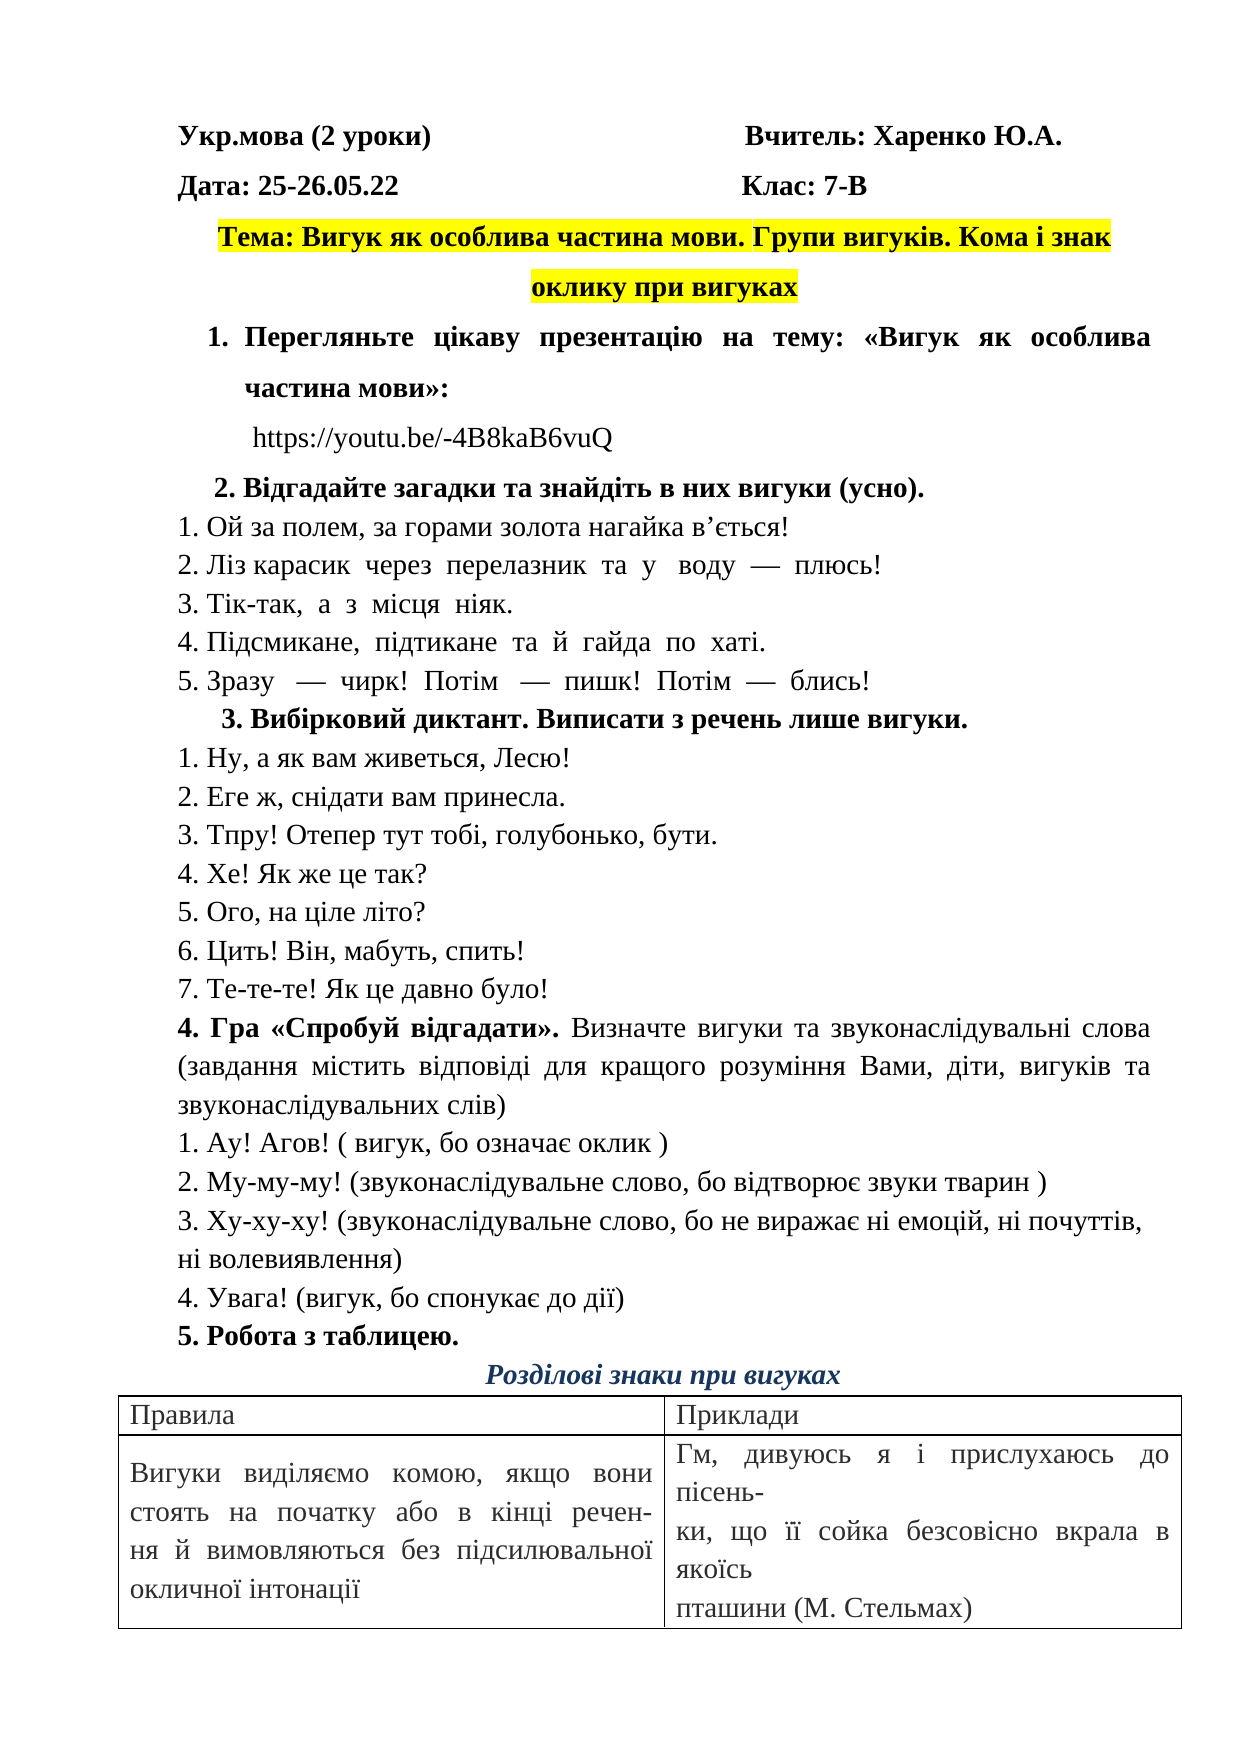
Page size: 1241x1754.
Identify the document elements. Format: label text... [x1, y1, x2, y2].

text 4. Підсмикане, підтикане та й гайда по хаті. [177, 624, 1152, 658]
text Укр.мова (2 уроки) Вчитель: Харенко Ю.А. [177, 118, 1152, 152]
text ні волевиявлення) [177, 1241, 1152, 1275]
list https://youtu.be/-4B8kaB6vuQ [252, 420, 1152, 453]
text 1. Ау! Агов! ( вигук, бо означає оклик ) [177, 1126, 1152, 1159]
text 3. Ху-ху-ху! (звуконаслідувальне слово, бо не виражає ні емоцій, ні почуттів, [177, 1203, 1152, 1236]
text 5. Робота з таблицею. [177, 1318, 1152, 1352]
text 2. Еге ж, снідати вам принесла. [177, 779, 1152, 812]
text 3. Вибірковий диктант. Виписати з речень лише вигуки. [177, 702, 1152, 735]
text 1. Ой за полем, за горами золота нагайка в’ється! [177, 509, 1152, 542]
text Розділові знаки при вигуках [177, 1357, 1152, 1390]
text 1. Ну, а як вам живеться, Лесю! [177, 740, 1152, 774]
table_header Правила [119, 1397, 664, 1434]
list Перегляньте цікаву презентацію на тему: «Вигук як особлива частина мови»: [207, 319, 1152, 403]
text 3. Тпру! Отепер тут тобі, голубонько, бути. [177, 817, 1152, 851]
text 4. Гра «Спробуй відгадати». Визначте вигуки та звуконаслідувальні слова (завдання містить відповіді для кращого розуміння Вами, діти, вигуків та звуконаслідувальних слів) [177, 1010, 1152, 1121]
text 7. Те-те-те! Як це давно було! [177, 971, 1152, 1005]
text 4. Хе! Як же це так? [177, 856, 1152, 889]
text 3. Тік-так, а з місця ніяк. [177, 586, 1152, 619]
table_cell Гм, дивуюсь я і прислухаюсь до пісень- ки, що її сойка безсовісно вкрала в якоїсь пташини (М. Стельмах) [665, 1436, 1181, 1627]
text 2. Му-му-му! (звуконаслідувальне слово, бо відтворює звуки тварин ) [177, 1164, 1152, 1198]
text Тема: Вигук як особлива частина мови. Групи вигуків. Кома і знак оклику при вигуках [177, 219, 1152, 303]
table_cell Вигуки виділяємо комою, якщо вони стоять на початку або в кінці речен- ня й вимовляються без підсилювальної окличної інтонації [119, 1436, 664, 1627]
text 6. Цить! Він, мабуть, спить! [177, 933, 1152, 966]
text 5. Ого, на ціле літо? [177, 894, 1152, 928]
text 4. Увага! (вигук, бо спонукає до дії) [177, 1280, 1152, 1313]
table_header Приклади [665, 1397, 1181, 1434]
text 2. Ліз карасик через перелазник та у воду — плюсь! [177, 547, 1152, 581]
text 2. Відгадайте загадки та знайдіть в них вигуки (усно). [177, 470, 1152, 504]
text Дата: 25-26.05.22 Клас: 7-В [177, 168, 1152, 202]
text 5. Зразу — чирк! Потім — пишк! Потім — блись! [177, 663, 1152, 697]
